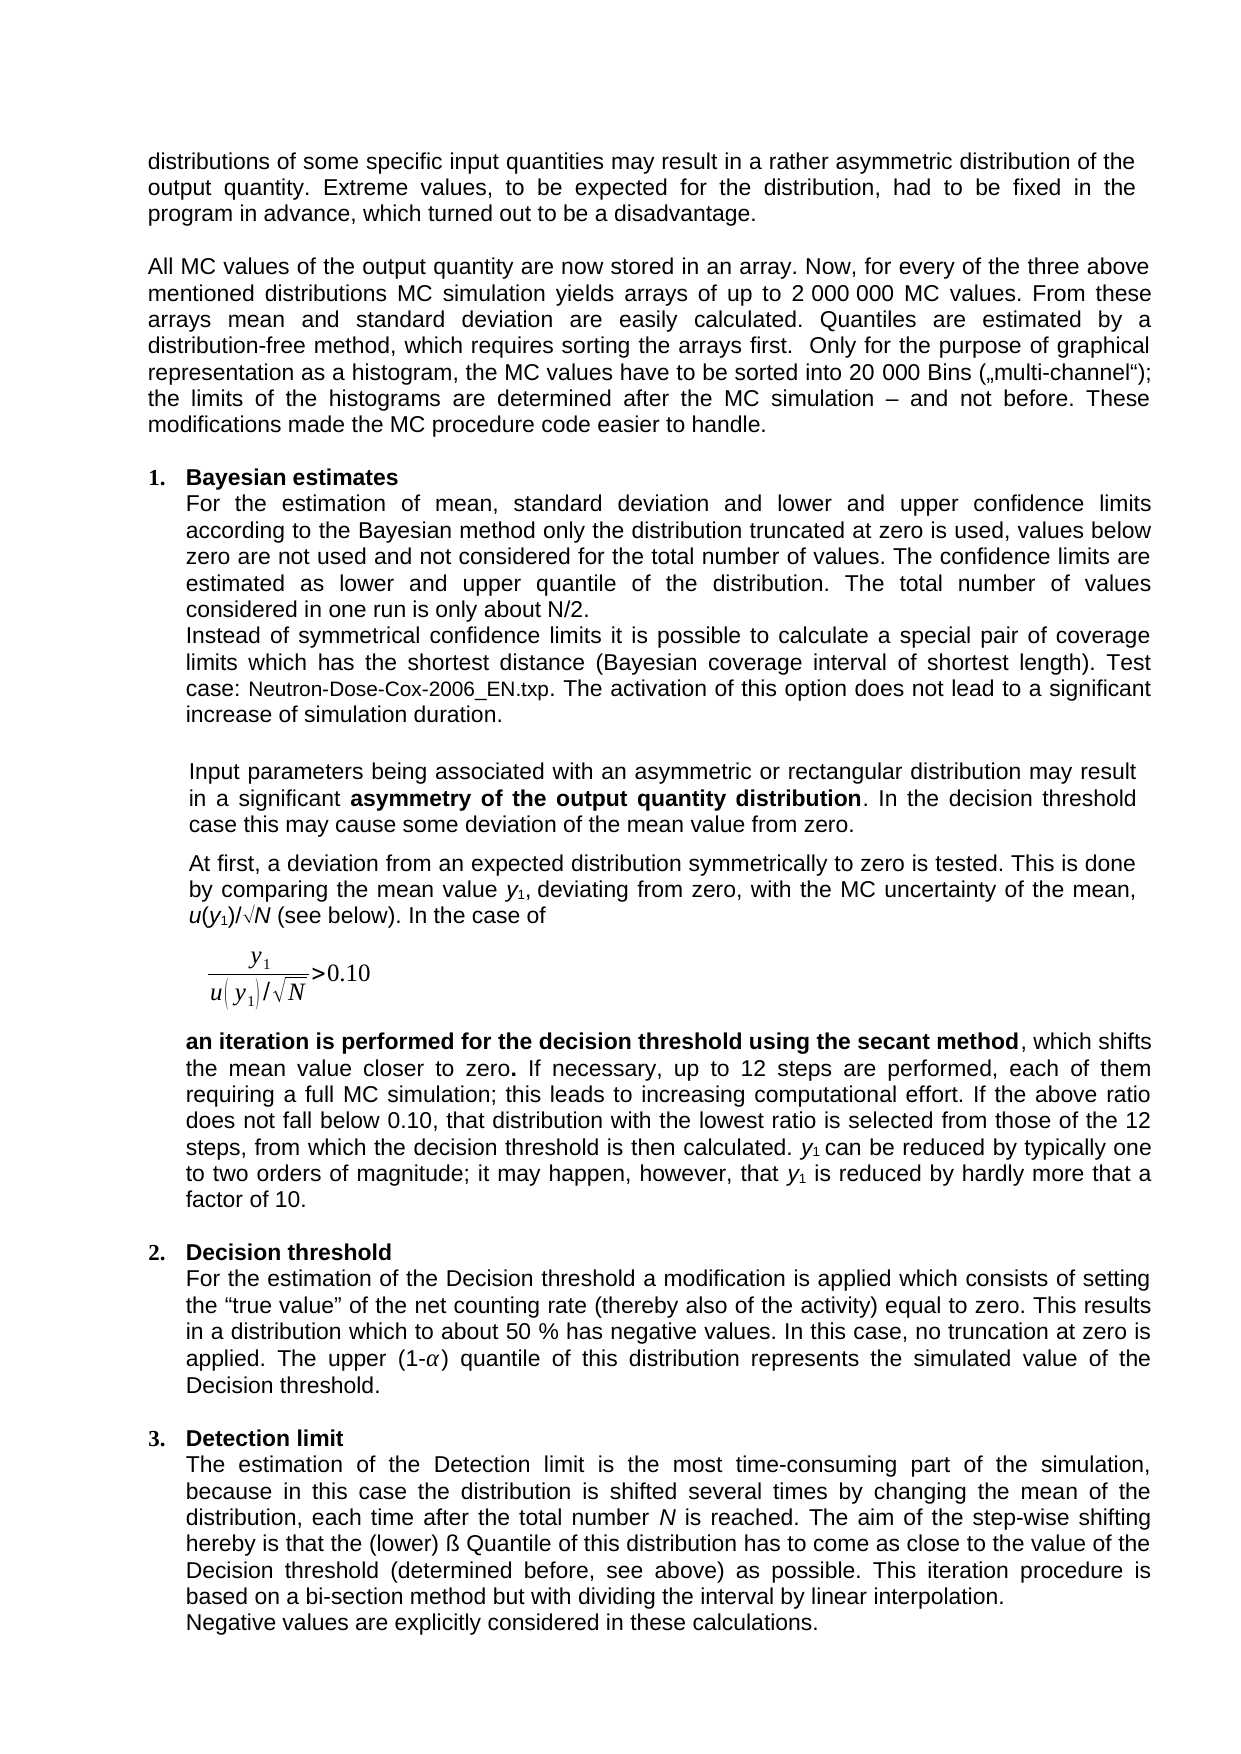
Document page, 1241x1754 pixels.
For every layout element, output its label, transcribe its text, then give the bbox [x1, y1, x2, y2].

text an iteration is performed for the decision threshold using the secant method, which shifts the mean value closer to zero. If necessary, up to 12 steps are performed, each of them requiring a full MC simulation; this leads to increasing computational effort. If the above ratio does not fall below 0.10, that distribution with the lowest ratio is selected from those of the 12 steps, from which the decision threshold is then calculated. y1 can be reduced by typically one to two orders of magnitude; it may happen, however, that y1 is reduced by hardly more that a factor of 10. [186, 1028, 1152, 1213]
list Detection limit [148, 1425, 1152, 1451]
text Input parameters being associated with an asymmetric or rectangular distribution may result in a significant asymmetry of the output quantity distribution. In the decision threshold case this may cause some deviation of the mean value from zero. [188, 758, 1137, 837]
text At first, a deviation from an expected distribution symmetrically to zero is tested. This is done by comparing the mean value y1, deviating from zero, with the MC uncertainty of the mean, u(y1)/N (see below). In the case of [188, 850, 1137, 929]
text The estimation of the Detection limit is the most time-consuming part of the simulation, because in this case the distribution is shifted several times by changing the mean of the distribution, each time after the total number N is reached. The aim of the step-wise shifting hereby is that the (lower) ß Quantile of this distribution has to come as close to the value of the Decision threshold (determined before, see above) as possible. This iteration procedure is based on a bi-section method but with dividing the interval by linear interpolation. [186, 1451, 1152, 1609]
text For the estimation of the Decision threshold a modification is applied which consists of setting the “true value” of the net counting rate (thereby also of the activity) equal to zero. This results in a distribution which to about 50 % has negative values. In this case, no truncation at zero is applied. The upper (1-) quantile of this distribution represents the simulated value of the Decision threshold. [186, 1265, 1152, 1398]
text All MC values of the output quantity are now stored in an array. Now, for every of the three above mentioned distributions MC simulation yields arrays of up to 2 000 000 MC values. From these arrays mean and standard deviation are easily calculated. Quantiles are estimated by a distribution-free method, which requires sorting the arrays first. Only for the purpose of graphical representation as a histogram, the MC values have to be sorted into 20 000 Bins („multi-channel“); the limits of the histograms are determined after the MC simulation – and not before. These modifications made the MC procedure code easier to handle. [148, 253, 1152, 438]
list Decision threshold [148, 1239, 1152, 1265]
text For the estimation of mean, standard deviation and lower and upper confidence limits according to the Bayesian method only the distribution truncated at zero is used, values below zero are not used and not considered for the total number of values. The confidence limits are estimated as lower and upper quantile of the distribution. The total number of values considered in one run is only about N/2. [186, 490, 1152, 622]
text Instead of symmetrical confidence limits it is possible to calculate a special pair of coverage limits which has the shortest distance (Bayesian coverage interval of shortest length). Test case: Neutron-Dose-Cox-2006_EN.txp. The activation of this option does not lead to a significant increase of simulation duration. [186, 622, 1152, 728]
list Bayesian estimates [148, 464, 1152, 490]
text Negative values are explicitly considered in these calculations. [186, 1609, 1152, 1636]
